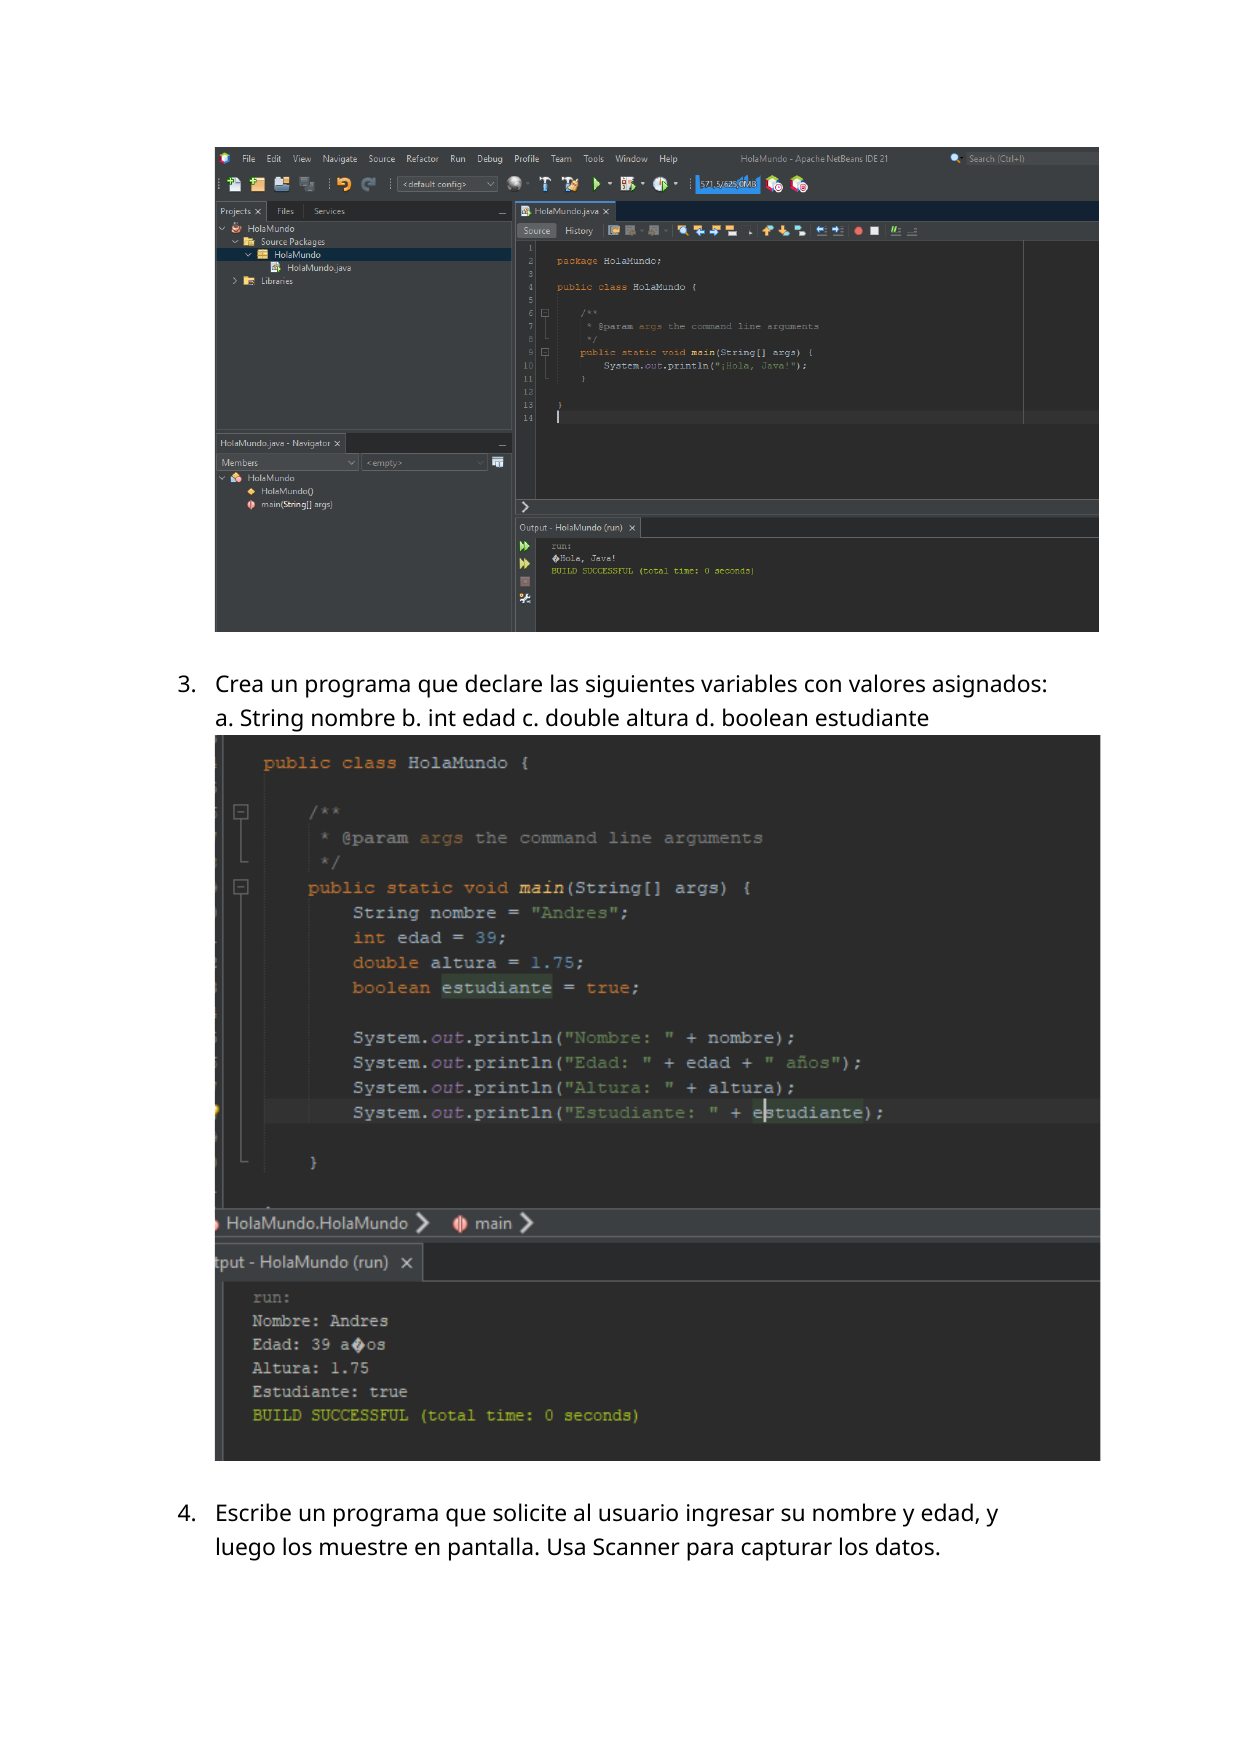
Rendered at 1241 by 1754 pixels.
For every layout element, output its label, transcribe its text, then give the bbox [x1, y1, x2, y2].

picture [214, 147, 1099, 632]
list Escribe un programa que solicite al usuario ingresar su nombre y edad, y luego los muestre en pantalla. Usa Scanner para capturar los datos. [177, 1497, 1063, 1562]
picture [214, 735, 1101, 1461]
list Crea un programa que declare las siguientes variables con valores asignados: a. String nombre b. int edad c. double altura d. boolean estudiante [177, 668, 1063, 733]
